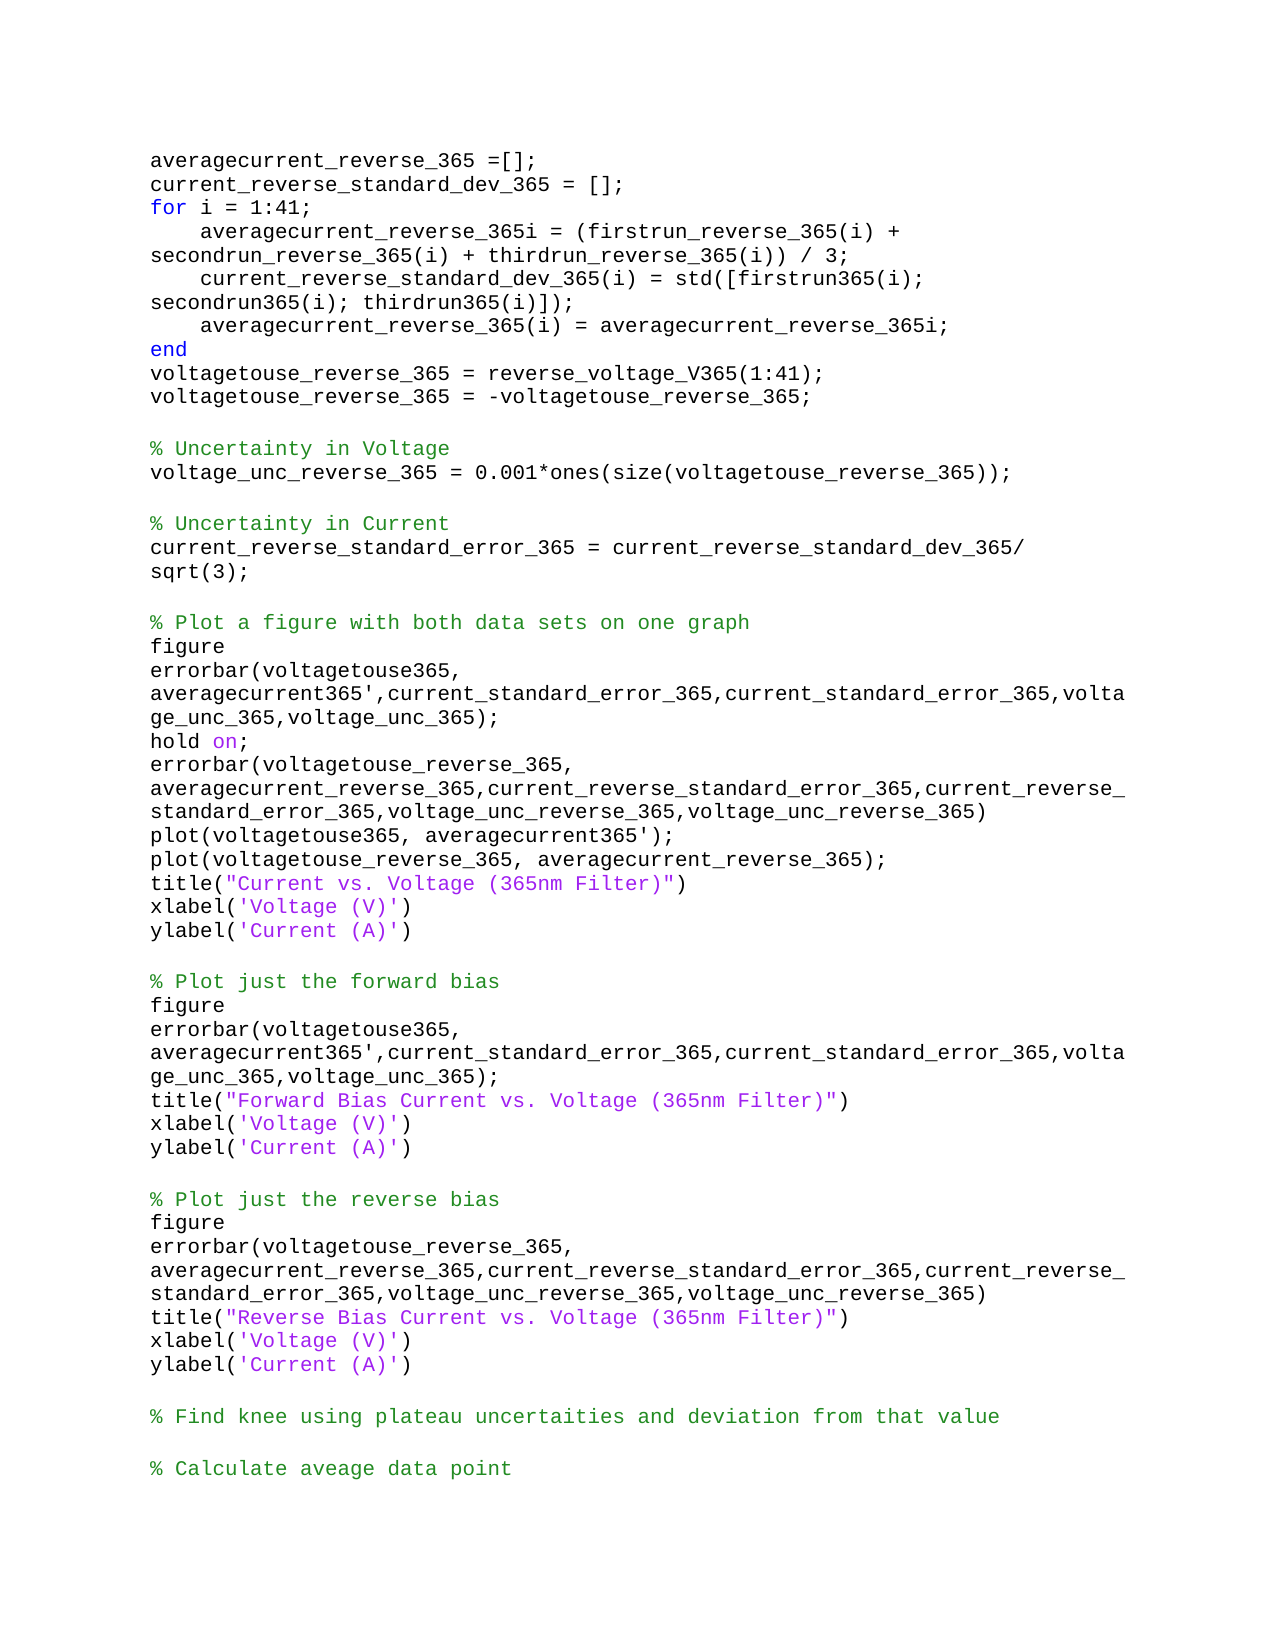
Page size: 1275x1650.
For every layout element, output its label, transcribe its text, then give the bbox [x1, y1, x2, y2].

text voltagetouse_reverse_365 = -voltagetouse_reverse_365; [150, 386, 1125, 410]
text voltagetouse_reverse_365 = reverse_voltage_V365(1:41); [150, 363, 1125, 386]
text figure [150, 995, 1125, 1019]
text figure [150, 1212, 1125, 1236]
text averagecurrent_reverse_365i = (firstrun_reverse_365(i) + secondrun_reverse_365(i) + thirdrun_reverse_365(i)) / 3; [150, 221, 1125, 268]
text errorbar(voltagetouse365, averagecurrent365',current_standard_error_365,current_standard_error_365,voltage_unc_365,voltage_unc_365); [150, 1019, 1125, 1090]
text for i = 1:41; [150, 197, 1125, 221]
text voltage_unc_reverse_365 = 0.001*ones(size(voltagetouse_reverse_365)); [150, 462, 1125, 485]
text title("Reverse Bias Current vs. Voltage (365nm Filter)") [150, 1307, 1125, 1331]
text title("Current vs. Voltage (365nm Filter)") [150, 872, 1125, 896]
text % Calculate aveage data point [150, 1457, 1125, 1481]
text xlabel('Voltage (V)') [150, 1331, 1125, 1354]
text xlabel('Voltage (V)') [150, 1113, 1125, 1137]
text errorbar(voltagetouse_reverse_365, averagecurrent_reverse_365,current_reverse_standard_error_365,current_reverse_standard_error_365,voltage_unc_reverse_365,voltage_unc_reverse_365) [150, 1236, 1125, 1307]
text xlabel('Voltage (V)') [150, 896, 1125, 920]
text ylabel('Current (A)') [150, 1354, 1125, 1378]
text % Plot just the reverse bias [150, 1189, 1125, 1212]
text % Plot a figure with both data sets on one graph [150, 612, 1125, 636]
text % Plot just the forward bias [150, 971, 1125, 995]
text figure [150, 636, 1125, 660]
text end [150, 339, 1125, 363]
text plot(voltagetouse365, averagecurrent365'); [150, 825, 1125, 849]
text errorbar(voltagetouse_reverse_365, averagecurrent_reverse_365,current_reverse_standard_error_365,current_reverse_standard_error_365,voltage_unc_reverse_365,voltage_unc_reverse_365) [150, 754, 1125, 825]
text % Uncertainty in Current [150, 513, 1125, 537]
text ylabel('Current (A)') [150, 920, 1125, 943]
text current_reverse_standard_dev_365 = []; [150, 174, 1125, 197]
text ylabel('Current (A)') [150, 1137, 1125, 1161]
text current_reverse_standard_dev_365(i) = std([firstrun365(i); secondrun365(i); thirdrun365(i)]); [150, 268, 1125, 316]
text title("Forward Bias Current vs. Voltage (365nm Filter)") [150, 1090, 1125, 1113]
text plot(voltagetouse_reverse_365, averagecurrent_reverse_365); [150, 849, 1125, 872]
text errorbar(voltagetouse365, averagecurrent365',current_standard_error_365,current_standard_error_365,voltage_unc_365,voltage_unc_365); [150, 660, 1125, 731]
text averagecurrent_reverse_365(i) = averagecurrent_reverse_365i; [150, 316, 1125, 339]
text hold on; [150, 731, 1125, 754]
text % Find knee using plateau uncertaities and deviation from that value [150, 1406, 1125, 1429]
text current_reverse_standard_error_365 = current_reverse_standard_dev_365/ sqrt(3); [150, 537, 1125, 584]
text % Uncertainty in Voltage [150, 438, 1125, 462]
text averagecurrent_reverse_365 =[]; [150, 150, 1125, 174]
